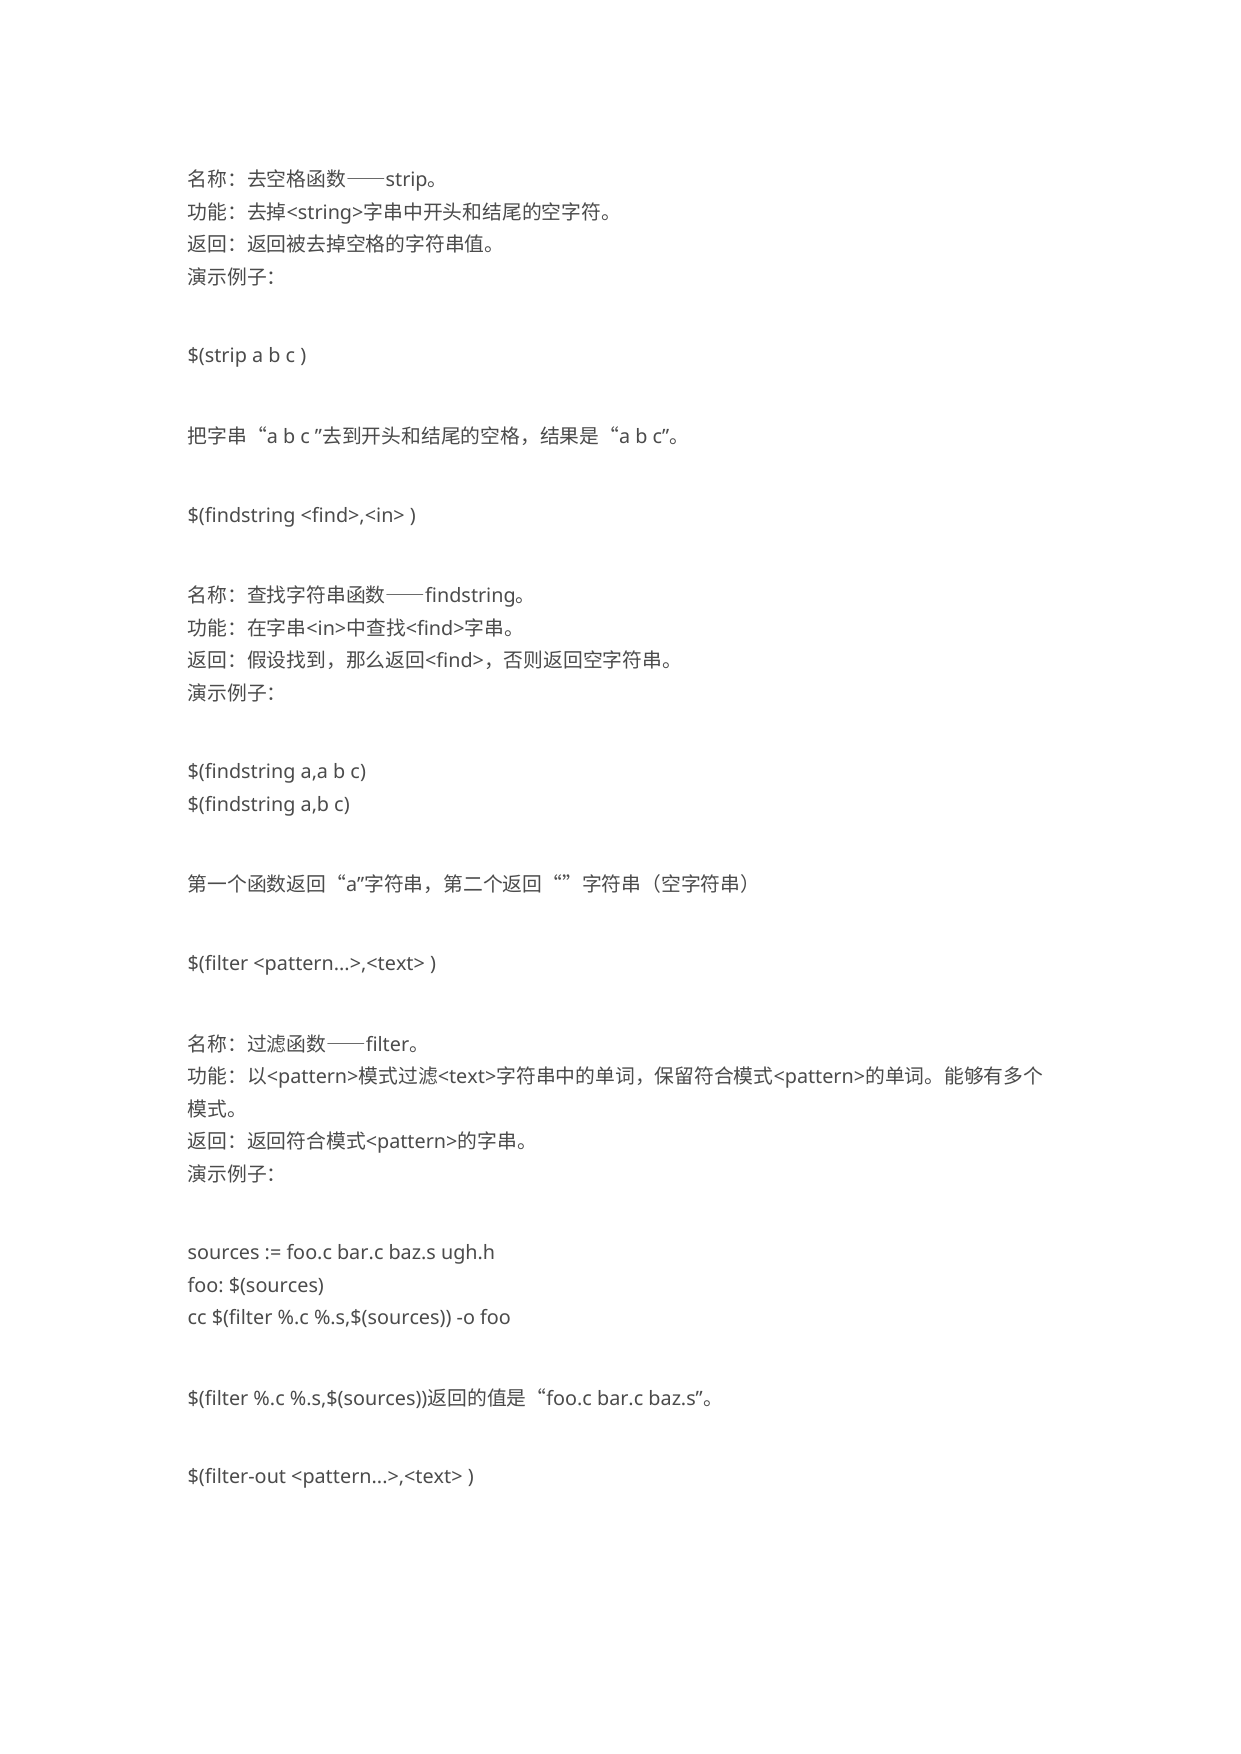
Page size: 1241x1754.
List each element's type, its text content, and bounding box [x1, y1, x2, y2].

text 名称：过滤函数——filter。 功能：以<pattern>模式过滤<text>字符串中的单词，保留符合模式<pattern>的单词。能够有多个模式。 返回：返回符合模式<pattern>的字串。 演示例子： [187, 1026, 1053, 1189]
text 第一个函数返回“a”字符串，第二个返回“”字符串（空字符串） [187, 867, 1053, 899]
text $(filter <pattern...>,<text> ) [187, 947, 1053, 979]
text $(strip a b c ) [187, 339, 1053, 372]
text $(filter %.c %.s,$(sources))返回的值是“foo.c bar.c baz.s”。 [187, 1380, 1053, 1413]
text 名称：去空格函数——strip。 功能：去掉<string>字串中开头和结尾的空字符。 返回：返回被去掉空格的字符串值。 演示例子： [187, 162, 1053, 292]
text $(filter-out <pattern...>,<text> ) [187, 1460, 1053, 1492]
text 名称：查找字符串函数——findstring。 功能：在字串<in>中查找<find>字串。 返回：假设找到，那么返回<find>，否则返回空字符串。 演示例子： [187, 578, 1053, 708]
text 把字串“a b c ”去到开头和结尾的空格，结果是“a b c”。 [187, 419, 1053, 451]
text sources := foo.c bar.c baz.s ugh.h foo: $(sources) cc $(filter %.c %.s,$(sources)) -o foo [187, 1236, 1053, 1333]
text $(findstring a,a b c) $(findstring a,b c) [187, 755, 1053, 820]
text $(findstring <find>,<in> ) [187, 498, 1053, 531]
